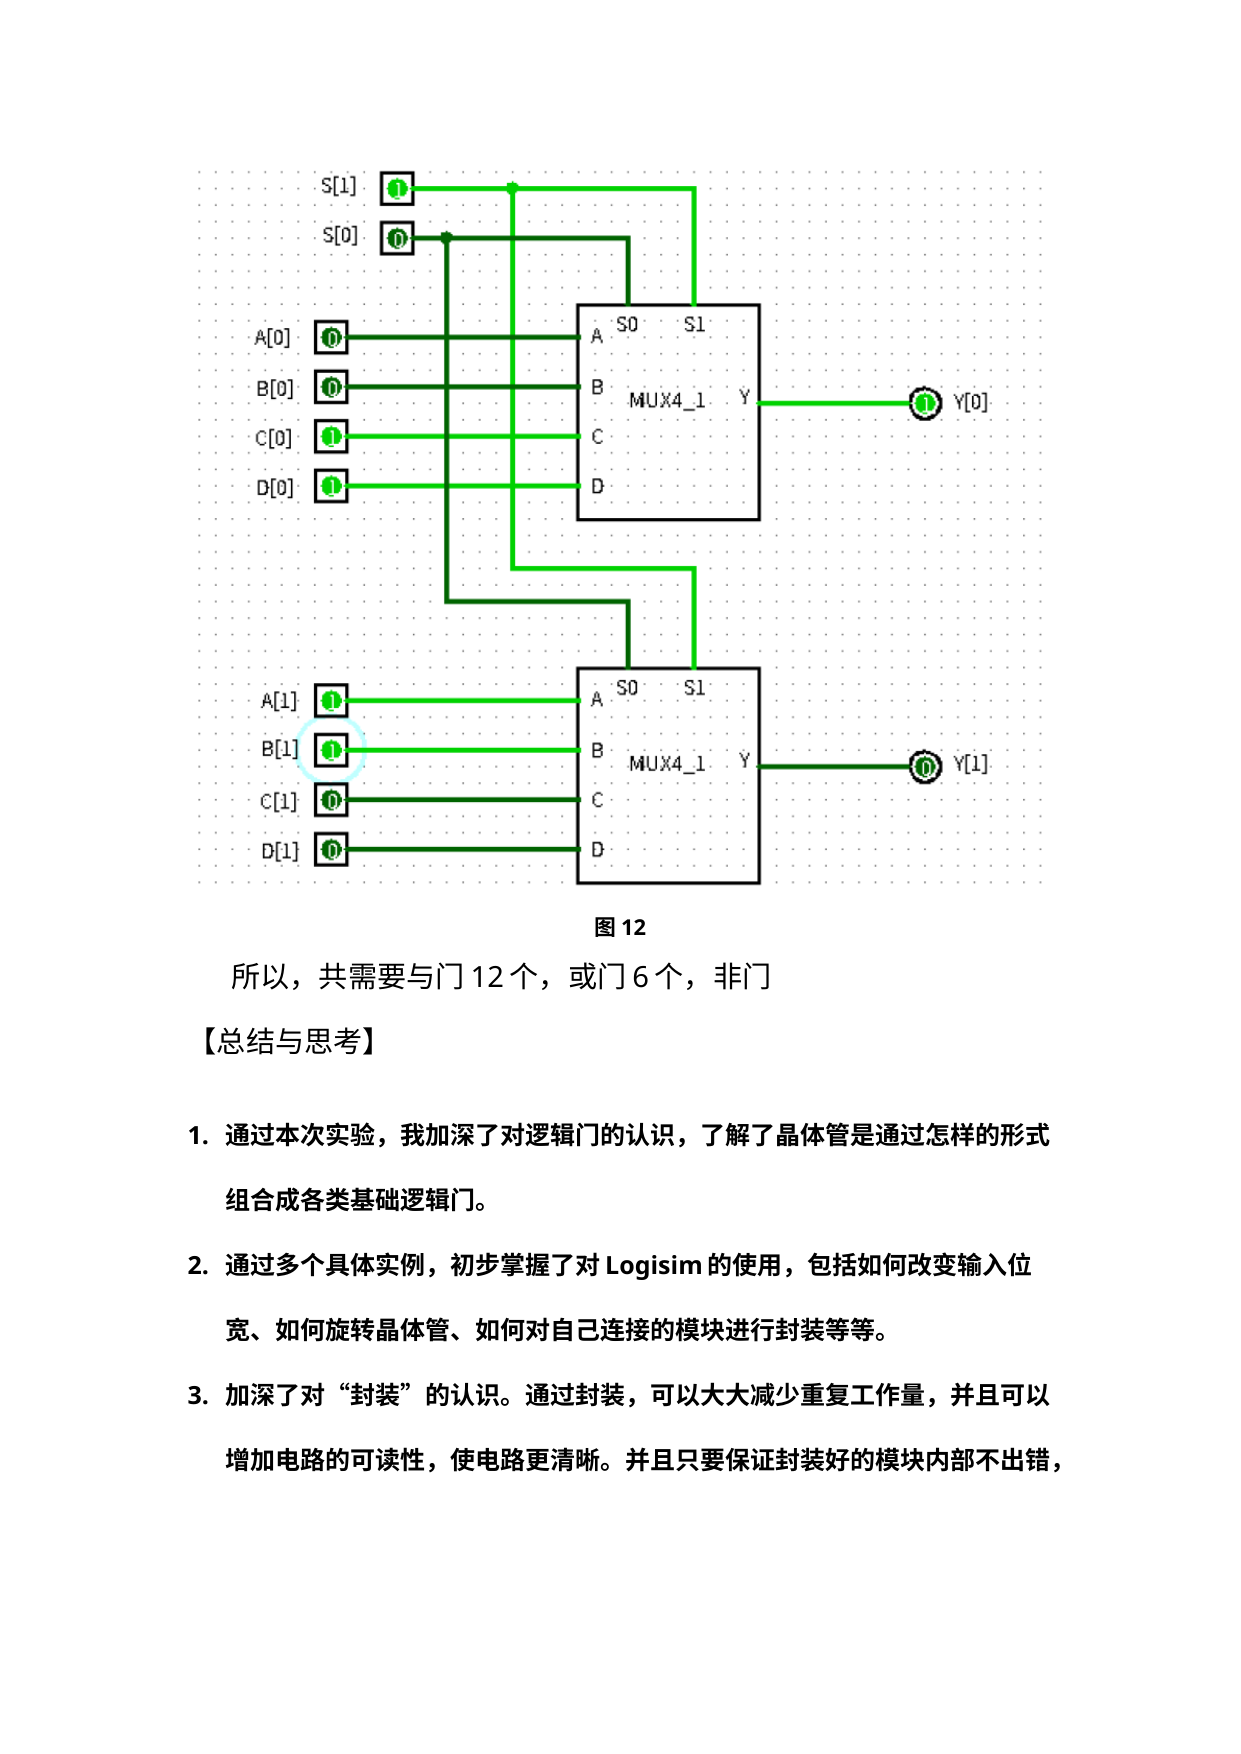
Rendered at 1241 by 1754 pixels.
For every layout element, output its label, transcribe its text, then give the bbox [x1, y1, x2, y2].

list 通过本次实验，我加深了对逻辑门的认识，了解了晶体管是通过怎样的形式组合成各类基础逻辑门。 [187, 1101, 1053, 1231]
text 图12 [187, 909, 1053, 942]
picture [194, 162, 1046, 895]
text 【总结与思考】 [187, 1007, 1053, 1072]
list 通过多个具体实例，初步掌握了对Logisim的使用，包括如何改变输入位宽、如何旋转晶体管、如何对自己连接的模块进行封装等等。 [187, 1260, 1053, 1390]
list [187, 1419, 1053, 1549]
text 所以，共需要与门12个，或门6个，非门 [187, 942, 1053, 1007]
